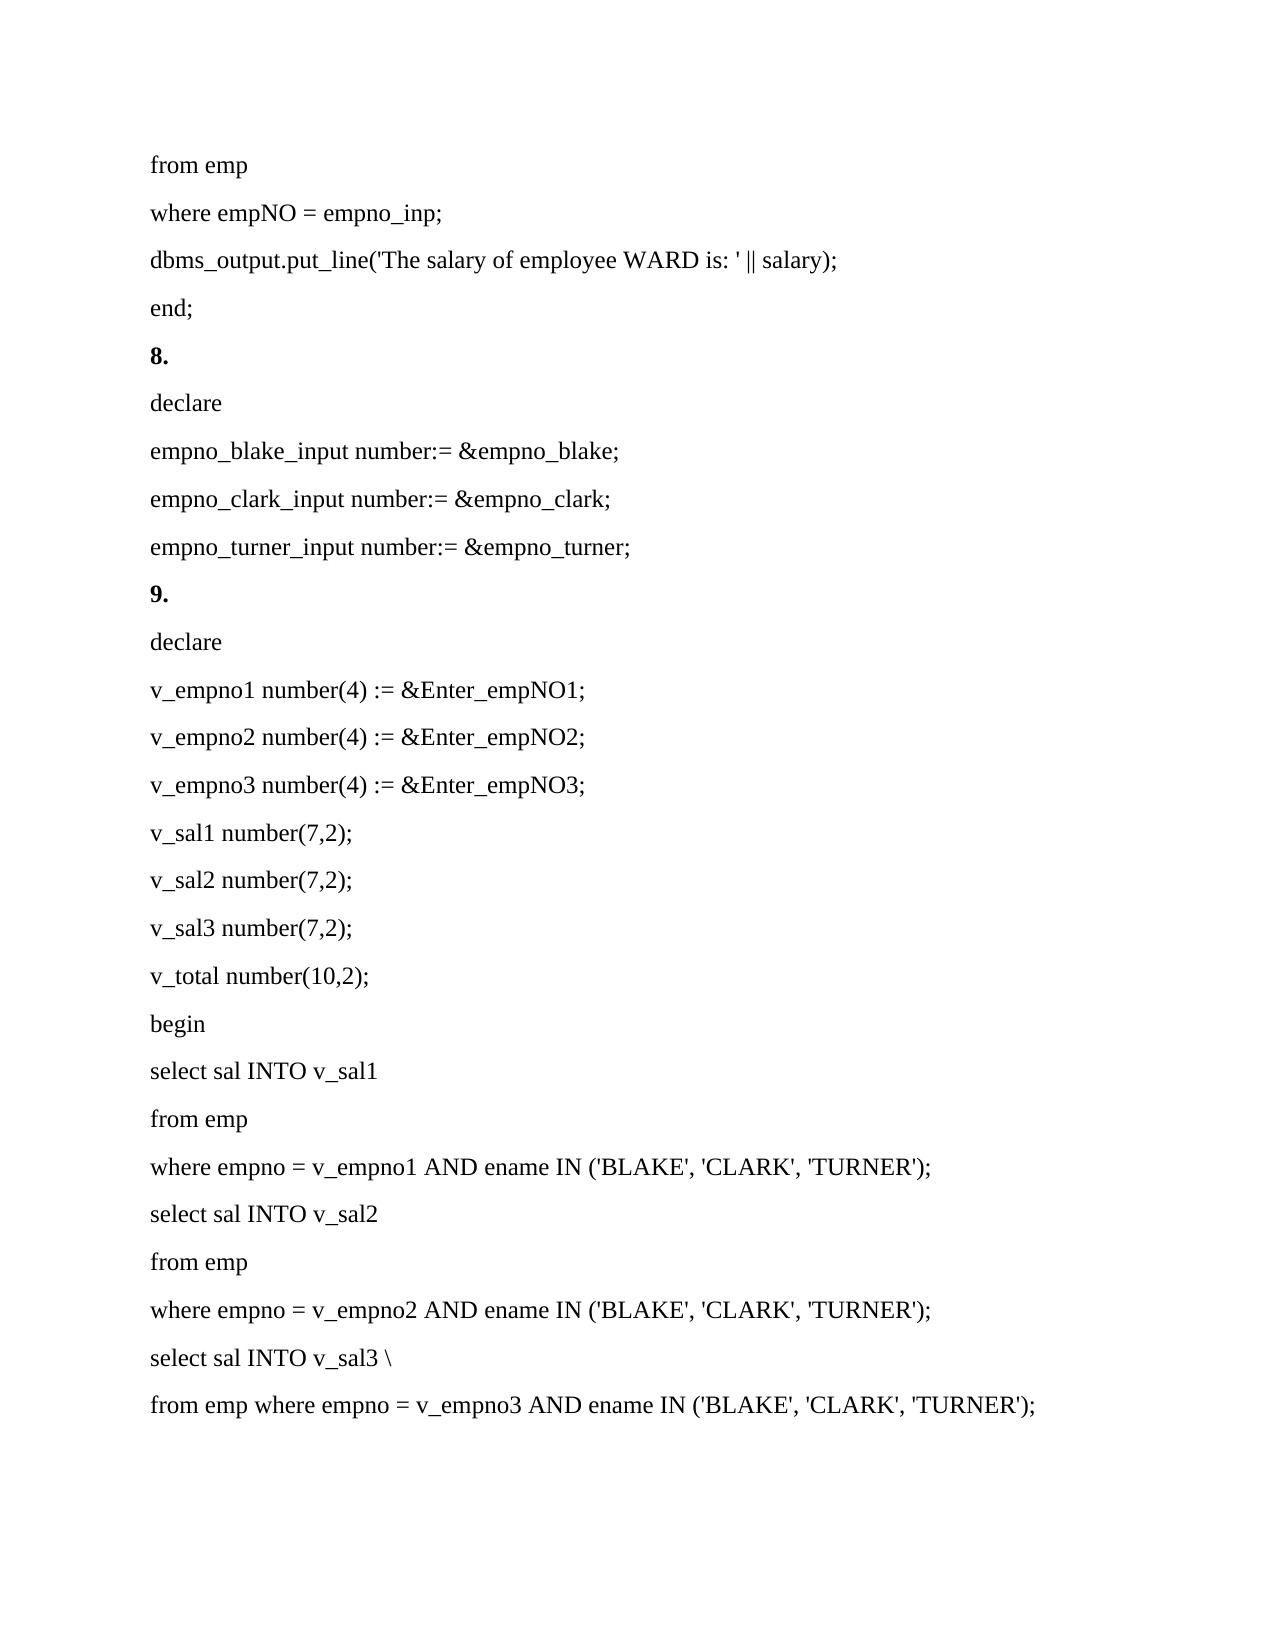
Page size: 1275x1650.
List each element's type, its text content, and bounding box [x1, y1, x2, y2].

text v_total number(10,2); [150, 961, 1125, 990]
text v_empno2 number(4) := &Enter_empNO2; [150, 722, 1125, 751]
text begin [150, 1009, 1125, 1037]
text select sal INTO v_sal3 \ [150, 1343, 1125, 1371]
text 9. [150, 579, 1125, 608]
text where empno = v_empno2 AND ename IN ('BLAKE', 'CLARK', 'TURNER'); [150, 1295, 1125, 1324]
text empno_blake_input number:= &empno_blake; [150, 436, 1125, 465]
text where empno = v_empno1 AND ename IN ('BLAKE', 'CLARK', 'TURNER'); [150, 1152, 1125, 1181]
text select sal INTO v_sal2 [150, 1199, 1125, 1228]
text empno_turner_input number:= &empno_turner; [150, 532, 1125, 560]
text declare [150, 388, 1125, 417]
text where empNO = empno_inp; [150, 198, 1125, 226]
text from emp [150, 1104, 1125, 1133]
text select sal INTO v_sal1 [150, 1056, 1125, 1085]
text from emp where empno = v_empno3 AND ename IN ('BLAKE', 'CLARK', 'TURNER'); [150, 1390, 1125, 1419]
text v_sal3 number(7,2); [150, 913, 1125, 942]
text declare [150, 627, 1125, 656]
text empno_clark_input number:= &empno_clark; [150, 484, 1125, 513]
text dbms_output.put_line('The salary of employee WARD is: ' || salary); [150, 245, 1125, 274]
text v_sal2 number(7,2); [150, 866, 1125, 894]
text 8. [150, 341, 1125, 369]
text v_empno3 number(4) := &Enter_empNO3; [150, 770, 1125, 799]
text v_sal1 number(7,2); [150, 818, 1125, 847]
text from emp [150, 1247, 1125, 1276]
text v_empno1 number(4) := &Enter_empNO1; [150, 675, 1125, 703]
text end; [150, 293, 1125, 322]
text from emp [150, 150, 1125, 179]
